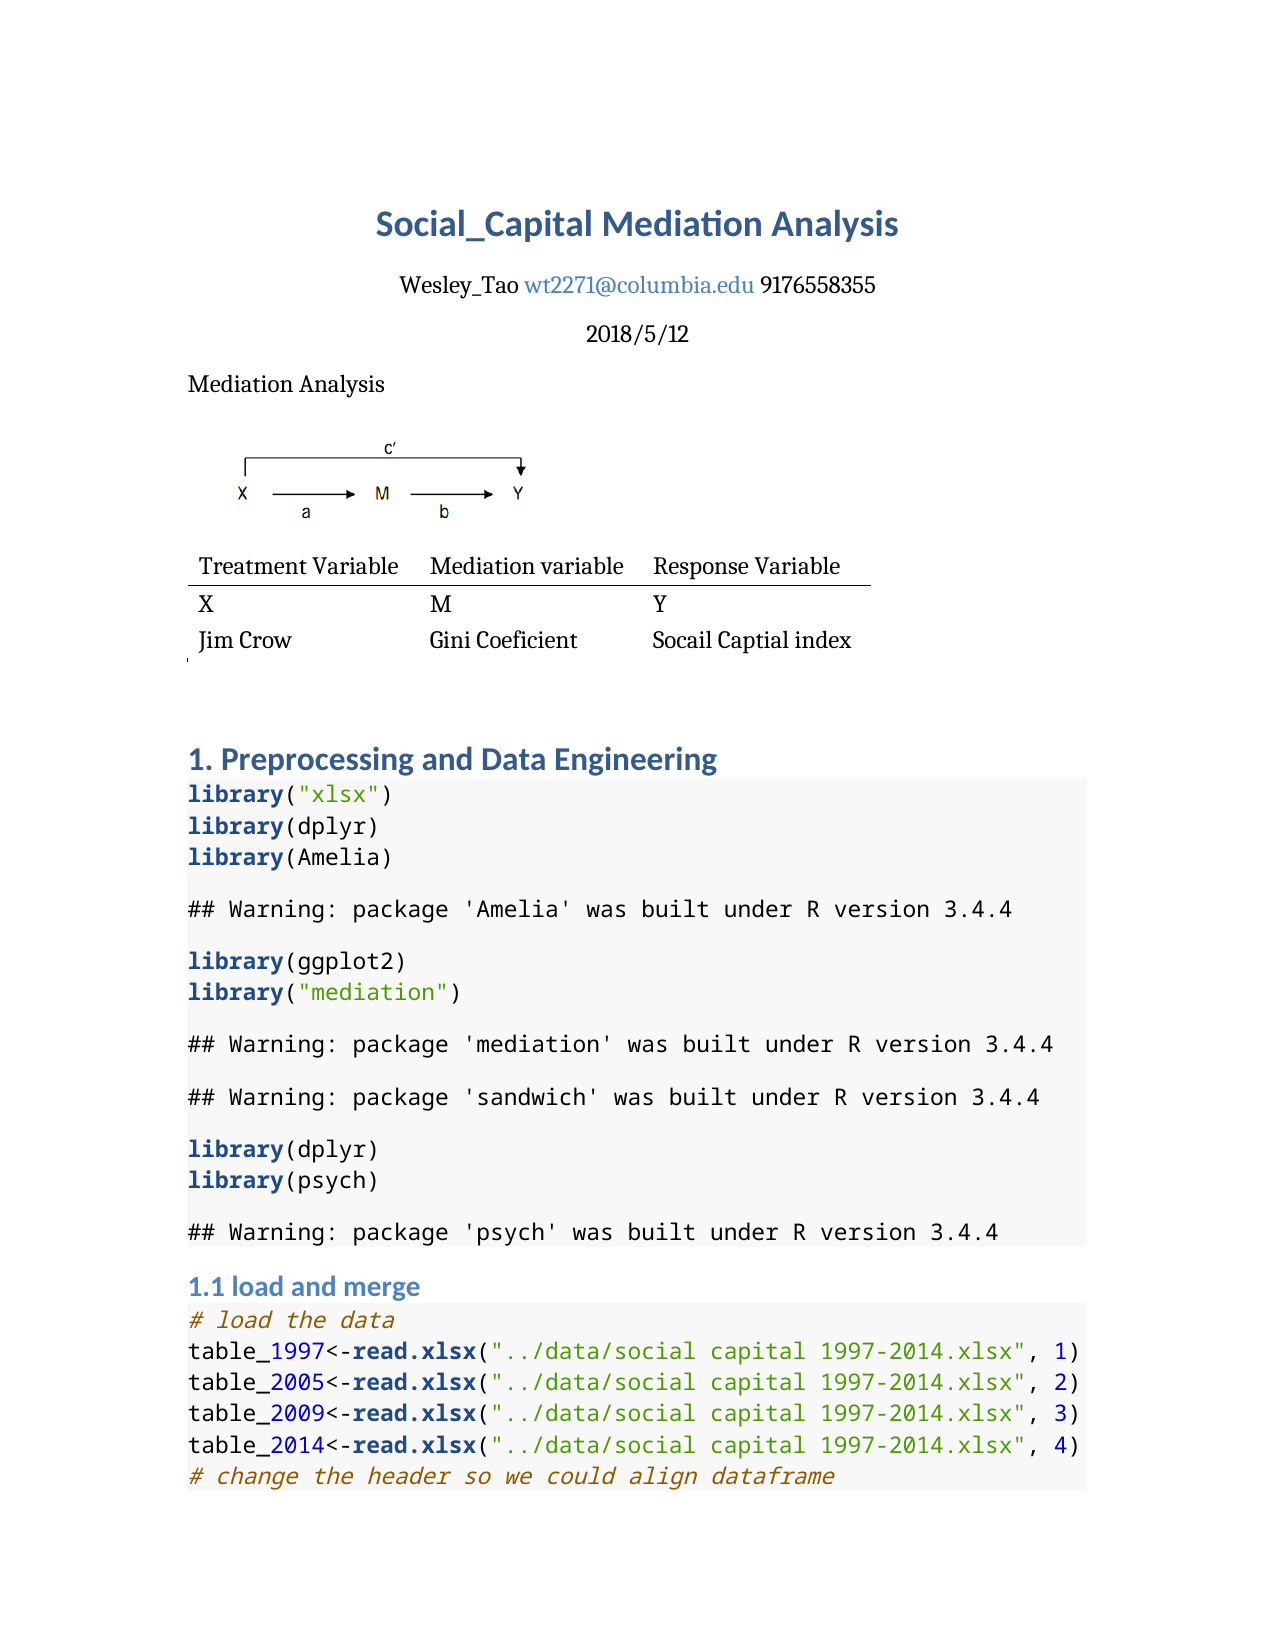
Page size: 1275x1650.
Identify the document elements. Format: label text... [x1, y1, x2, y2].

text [187, 1303, 1087, 1491]
text library("xlsx") library(dplyr) library(Amelia) [187, 778, 1087, 872]
table_cell M [418, 586, 642, 623]
text library(dplyr) library(psych) [187, 1132, 1087, 1195]
picture [187, 417, 555, 530]
text 2018/5/12 [187, 320, 1087, 349]
table_cell X [188, 586, 418, 623]
table_header Response Variable [642, 549, 871, 585]
text library(ggplot2) library("mediation") [407, 945, 1087, 1007]
table_cell Jim Crow [188, 623, 418, 659]
text Mediation Analysis [187, 370, 1087, 399]
text ## Warning: package 'mediation' was built under R version 3.4.4 [187, 1028, 1087, 1059]
table_header Treatment Variable [188, 549, 418, 585]
subtitle 1.1 load and merge [187, 1268, 1087, 1303]
table_cell Y [642, 586, 871, 623]
text ## Warning: package 'sandwich' was built under R version 3.4.4 [187, 1080, 1087, 1112]
text ## Warning: package 'psych' was built under R version 3.4.4 [187, 1216, 1087, 1247]
text ## Warning: package 'Amelia' was built under R version 3.4.4 [187, 893, 1087, 924]
table_cell Gini Coeficient [418, 623, 642, 659]
table_header Mediation variable [418, 549, 642, 585]
table_cell Socail Captial index [642, 623, 871, 659]
subtitle 1. Preprocessing and Data Engineering [187, 738, 1087, 778]
title Social_Capital Mediation Analysis [187, 200, 1087, 246]
text Wesley_Tao wt2271@columbia.edu 9176558355 [187, 271, 1087, 299]
